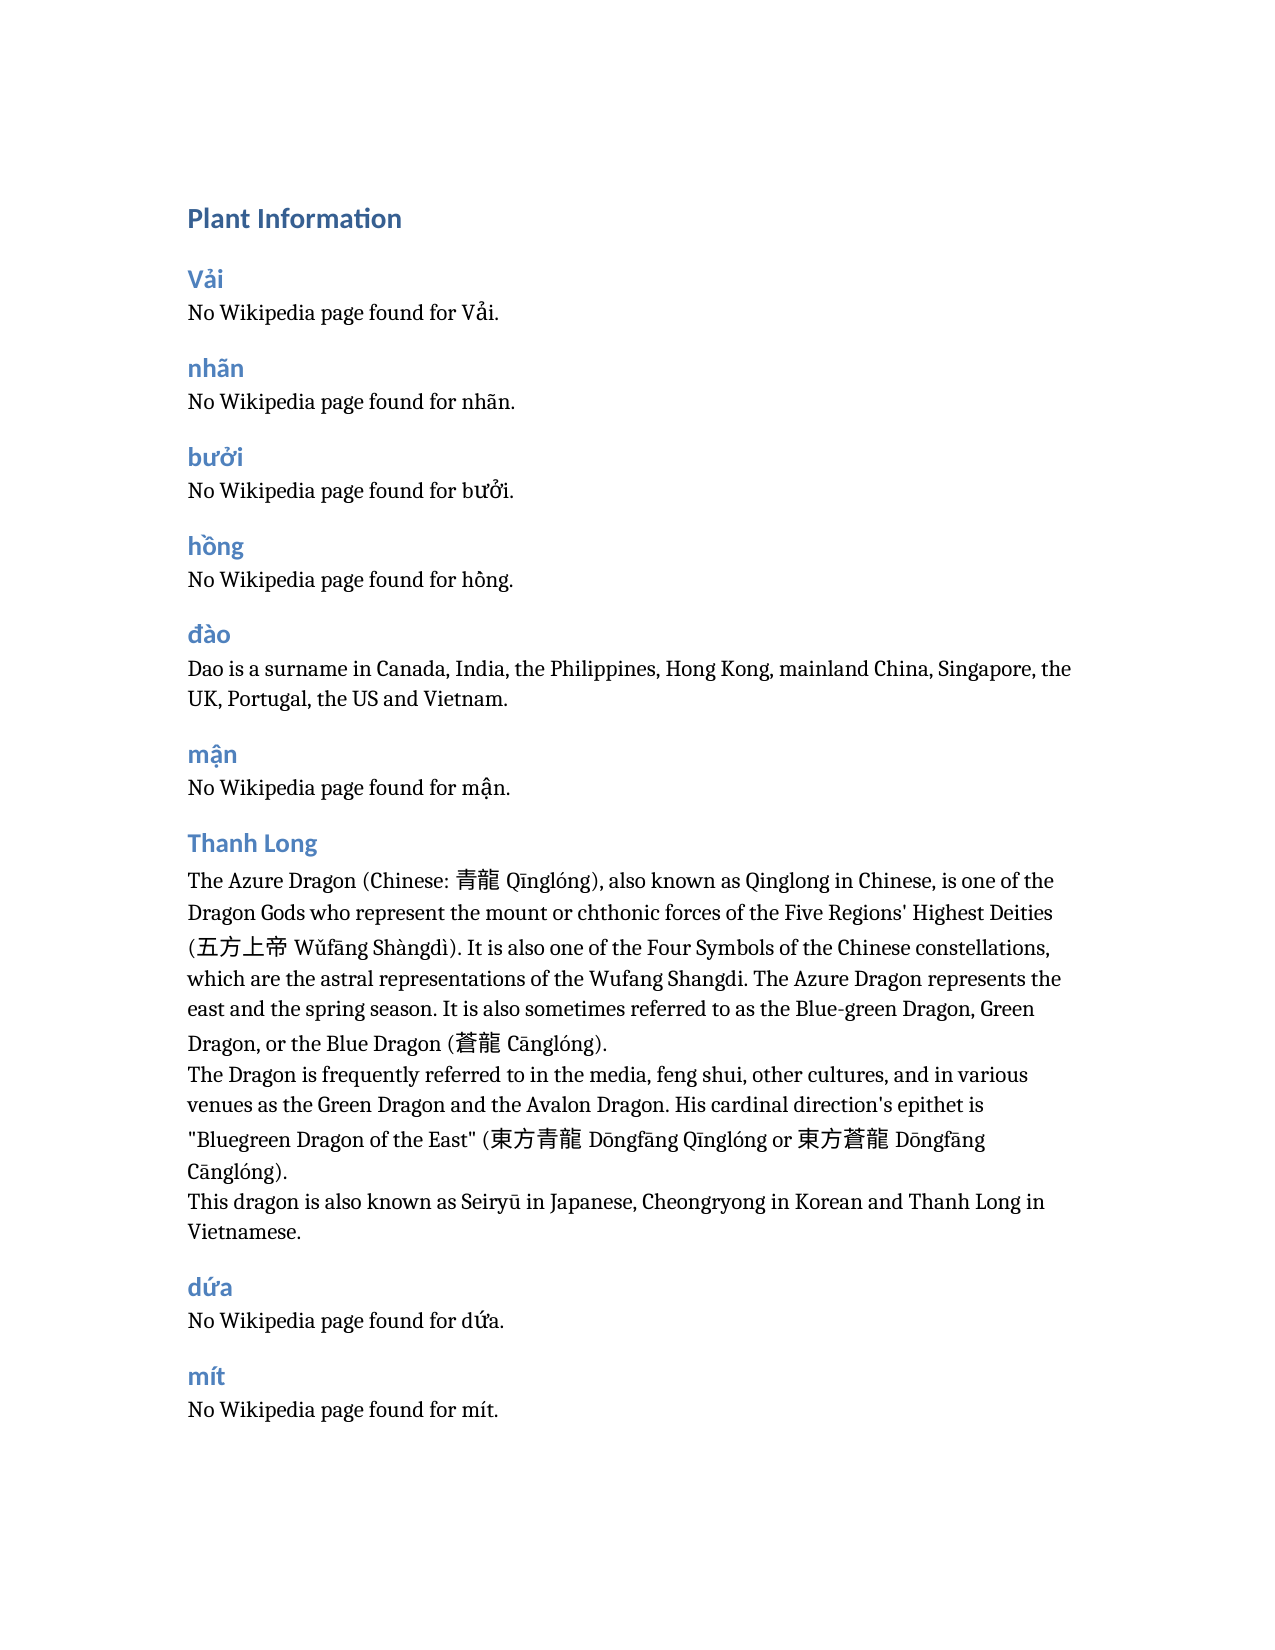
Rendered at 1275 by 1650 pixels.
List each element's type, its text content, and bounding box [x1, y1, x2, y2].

text No Wikipedia page found for mận. [187, 775, 1087, 801]
text No Wikipedia page found for hồng. [187, 567, 1087, 593]
subtitle đào [187, 618, 1087, 651]
subtitle mận [187, 737, 1087, 770]
subtitle Vải [187, 262, 1087, 295]
text No Wikipedia page found for bưởi. [187, 478, 1087, 504]
text The Azure Dragon (Chinese: 青龍 Qīnglóng), also known as Qinglong in Chinese, is one of the Dragon Gods who represent the mount or chthonic forces of the Five Regions' Highest Deities (五方上帝 Wǔfāng Shàngdì). It is also one of the Four Symbols of the Chinese constellations, which are the astral representations of the Wufang Shangdi. The Azure Dragon represents the east and the spring season. It is also sometimes referred to as the Blue-green Dragon, Green Dragon, or the Blue Dragon (蒼龍 Cānglóng). The Dragon is frequently referred to in the media, feng shui, other cultures, and in various venues as the Green Dragon and the Avalon Dragon. His cardinal direction's epithet is "Bluegreen Dragon of the East" (東方青龍 Dōngfāng Qīnglóng or 東方蒼龍 Dōngfāng Cānglóng). This dragon is also known as Seiryū in Japanese, Cheongryong in Korean and Thanh Long in Vietnamese. [187, 864, 1087, 1245]
text No Wikipedia page found for dứa. [187, 1308, 1087, 1334]
subtitle Plant Information [187, 200, 1087, 236]
text No Wikipedia page found for Vải. [187, 300, 1087, 326]
text No Wikipedia page found for nhãn. [187, 389, 1087, 415]
subtitle Thanh Long [187, 826, 1087, 859]
text No Wikipedia page found for mít. [187, 1397, 1087, 1423]
subtitle dứa [187, 1270, 1087, 1303]
subtitle mít [187, 1359, 1087, 1392]
subtitle bưởi [187, 440, 1087, 473]
text Dao is a surname in Canada, India, the Philippines, Hong Kong, mainland China, Singapore, the UK, Portugal, the US and Vietnam. [187, 656, 1087, 712]
subtitle nhãn [187, 351, 1087, 384]
subtitle hồng [187, 529, 1087, 562]
